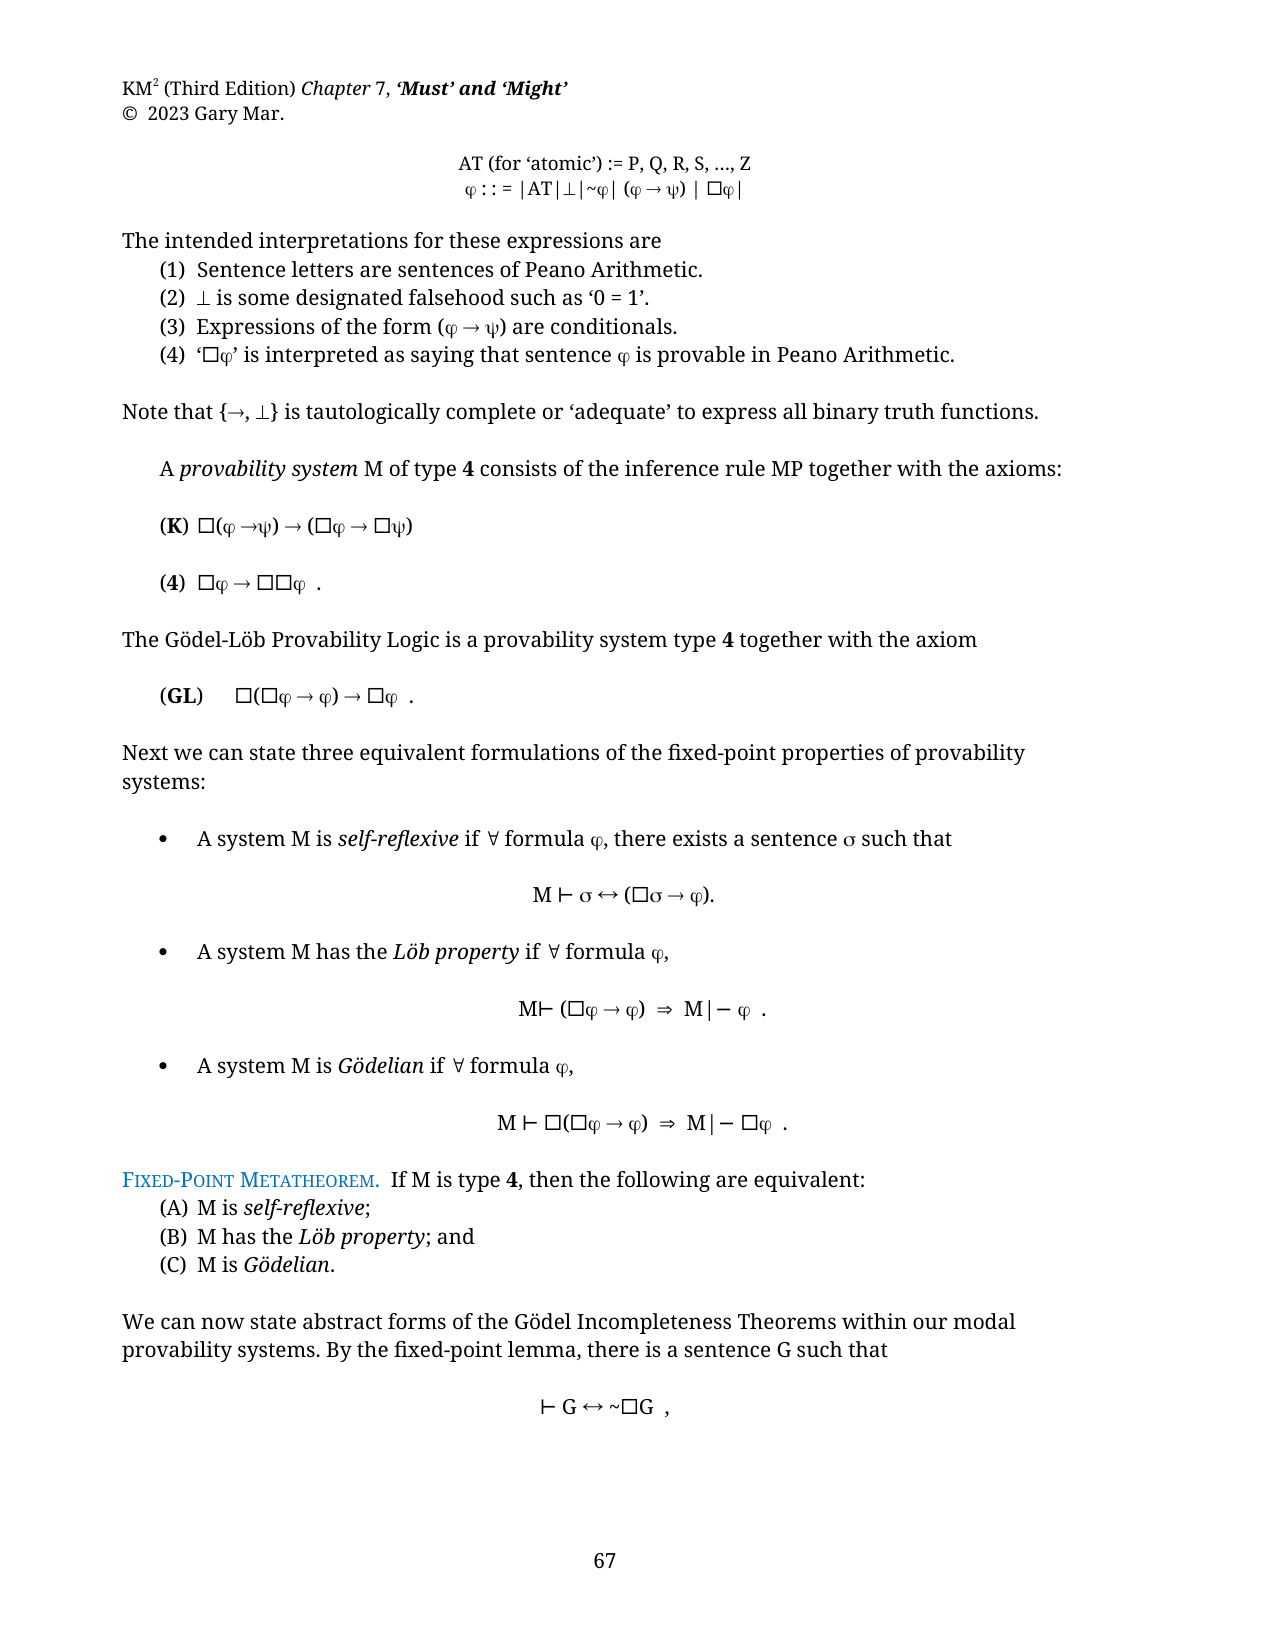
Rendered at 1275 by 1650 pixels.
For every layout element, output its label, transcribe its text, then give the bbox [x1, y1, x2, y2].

text (4) ‘’ is interpreted as saying that sentence is provable in Peano Arithmetic. [159, 340, 1087, 369]
text M⊢ ( ) M|− . [197, 994, 1087, 1023]
text (GL) ( ) . [159, 682, 1087, 710]
text We can now state abstract forms of the Gödel Incompleteness Theorems within our modal provability systems. By the fixed-point lemma, there is a sentence G such that [122, 1307, 1087, 1364]
text A provability system M of type 4 consists of the inference rule MP together with the axioms: [122, 454, 1087, 482]
text M ⊢ ( ) M|− . [197, 1108, 1087, 1137]
text (3) Expressions of the form ( ) are conditionals. [159, 312, 1087, 340]
text (4) . [159, 568, 1087, 596]
list M is self-reflexive; [159, 1193, 1087, 1222]
list A system M is Gödelian if formula , [159, 1051, 1087, 1080]
list A system M is self-reflexive if formula , there exists a sentence such that [159, 824, 1087, 852]
list M is Gödelian. [159, 1250, 1087, 1279]
text M ⊢ ( ). [159, 881, 1087, 909]
text Next we can state three equivalent formulations of the fixed-point properties of provability systems: [122, 738, 1087, 795]
text (K) ( ) ( ) [159, 511, 1087, 539]
list Sentence letters are sentences of Peano Arithmetic. [159, 255, 1087, 283]
list A system M has the Löb property if formula , [159, 937, 1087, 966]
text Note that {, } is tautologically complete or ‘adequate’ to express all binary truth functions. [122, 397, 1087, 426]
text (2) is some designated falsehood such as ‘0 = 1’. [159, 283, 1087, 312]
text The Gödel-Löb Provability Logic is a provability system type 4 together with the axiom [122, 625, 1087, 653]
list M has the Löb property; and [159, 1222, 1087, 1250]
text : : = |AT||~| ( ) | | [122, 176, 1087, 201]
text ⊢ G ~G , [122, 1392, 1087, 1421]
text The intended interpretations for these expressions are [122, 227, 1087, 255]
text Fixed-Point Metatheorem. If M is type 4, then the following are equivalent: [122, 1165, 1087, 1193]
text AT (for ‘atomic’) := P, Q, R, S, …, Z [122, 150, 1087, 176]
